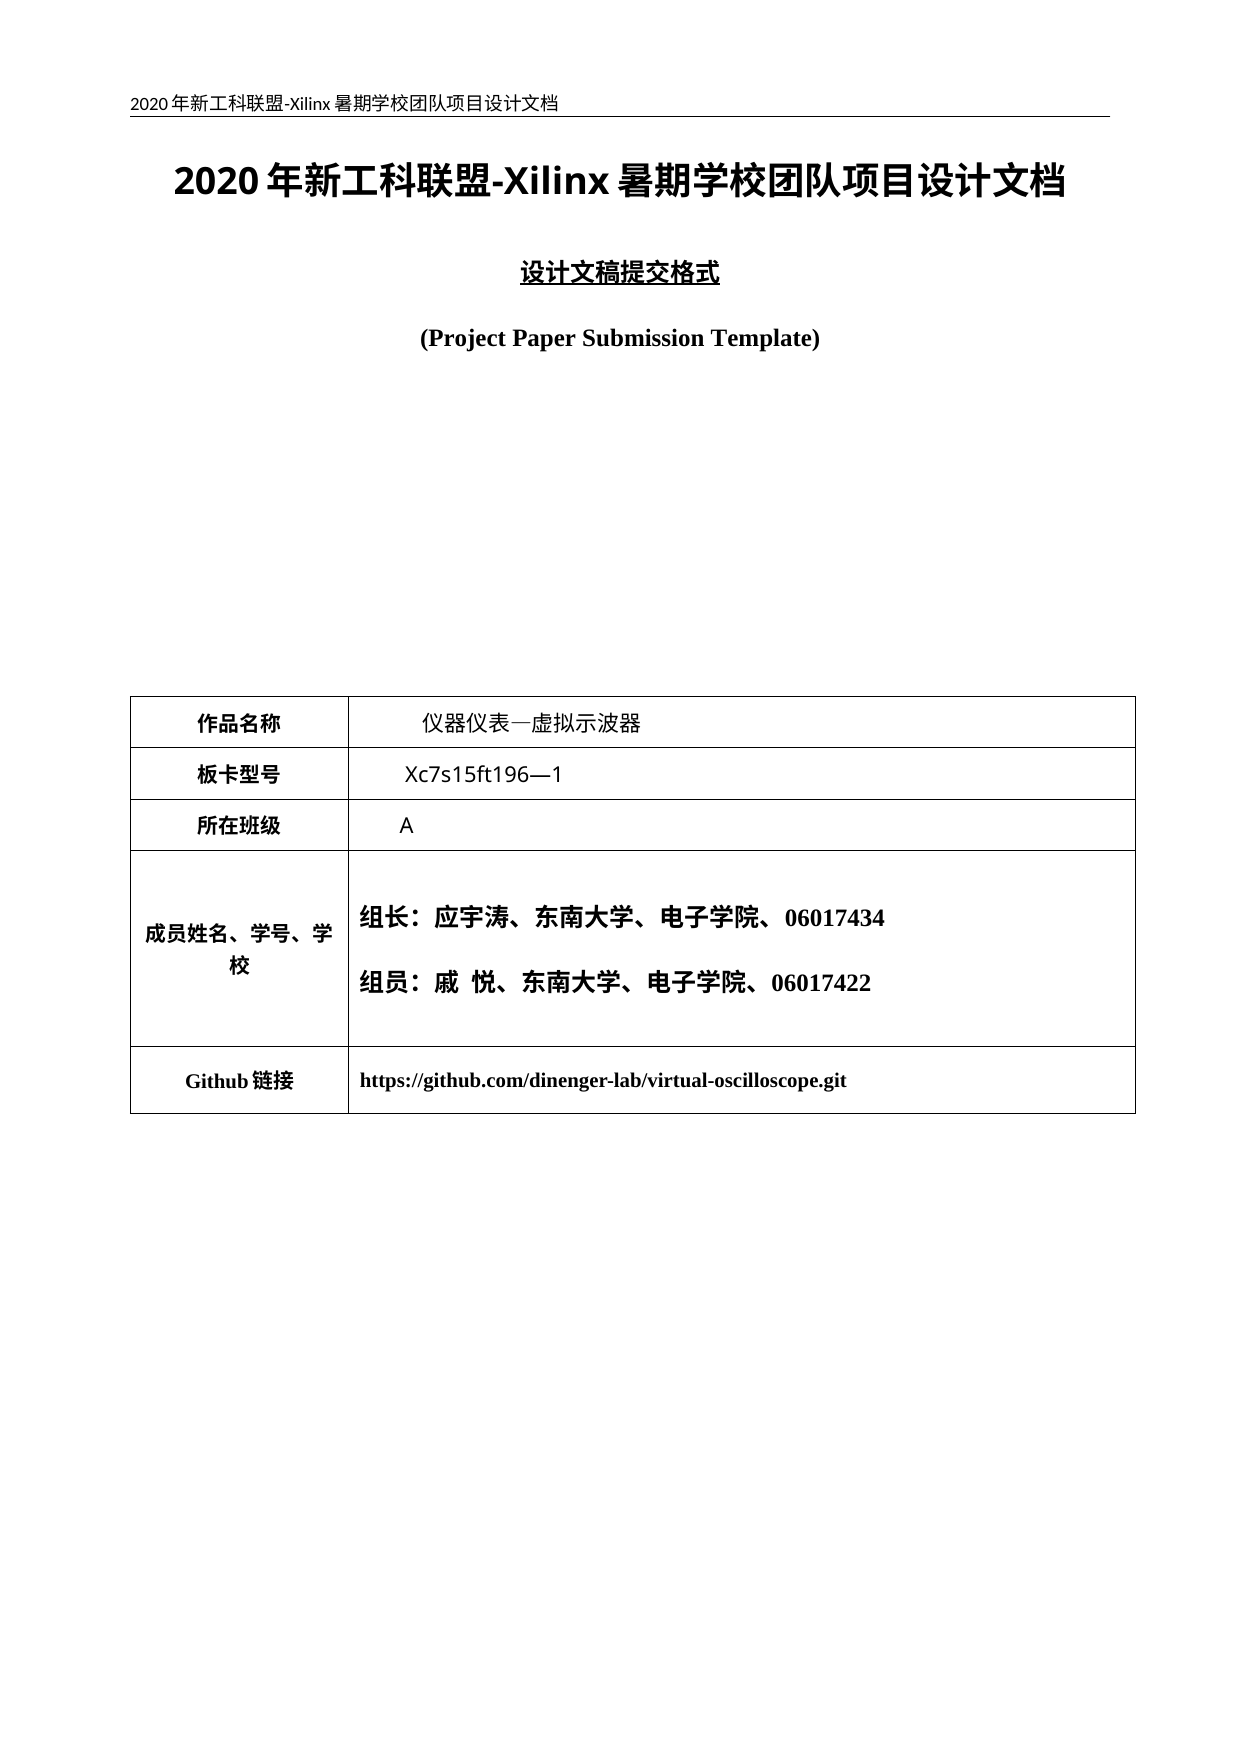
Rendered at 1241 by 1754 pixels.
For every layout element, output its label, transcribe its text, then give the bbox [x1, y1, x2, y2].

table_cell https://github.com/dinenger-lab/virtual-oscilloscope.git [349, 1047, 1135, 1112]
table_header 作品名称 [131, 697, 348, 747]
table_cell 组长：应宇涛、东南大学、电子学院、06017434 组员：戚 悦、东南大学、电子学院、06017422 [349, 851, 1135, 1046]
table_cell 板卡型号 [131, 748, 348, 798]
text 设计文稿提交格式 [130, 238, 1110, 303]
table_cell Github链接 [131, 1047, 348, 1112]
table_cell 成员姓名、学号、学校 [131, 851, 348, 1046]
table_cell 所在班级 [131, 800, 348, 850]
text (Project Paper Submission Template) [130, 321, 1110, 353]
table_cell Xc7s15ft196—1 [349, 748, 1135, 798]
table_cell A [349, 800, 1135, 850]
table_header 仪器仪表—虚拟示波器 [349, 697, 1135, 747]
text 2020年新工科联盟-Xilinx暑期学校团队项目设计文档 [130, 146, 1110, 211]
